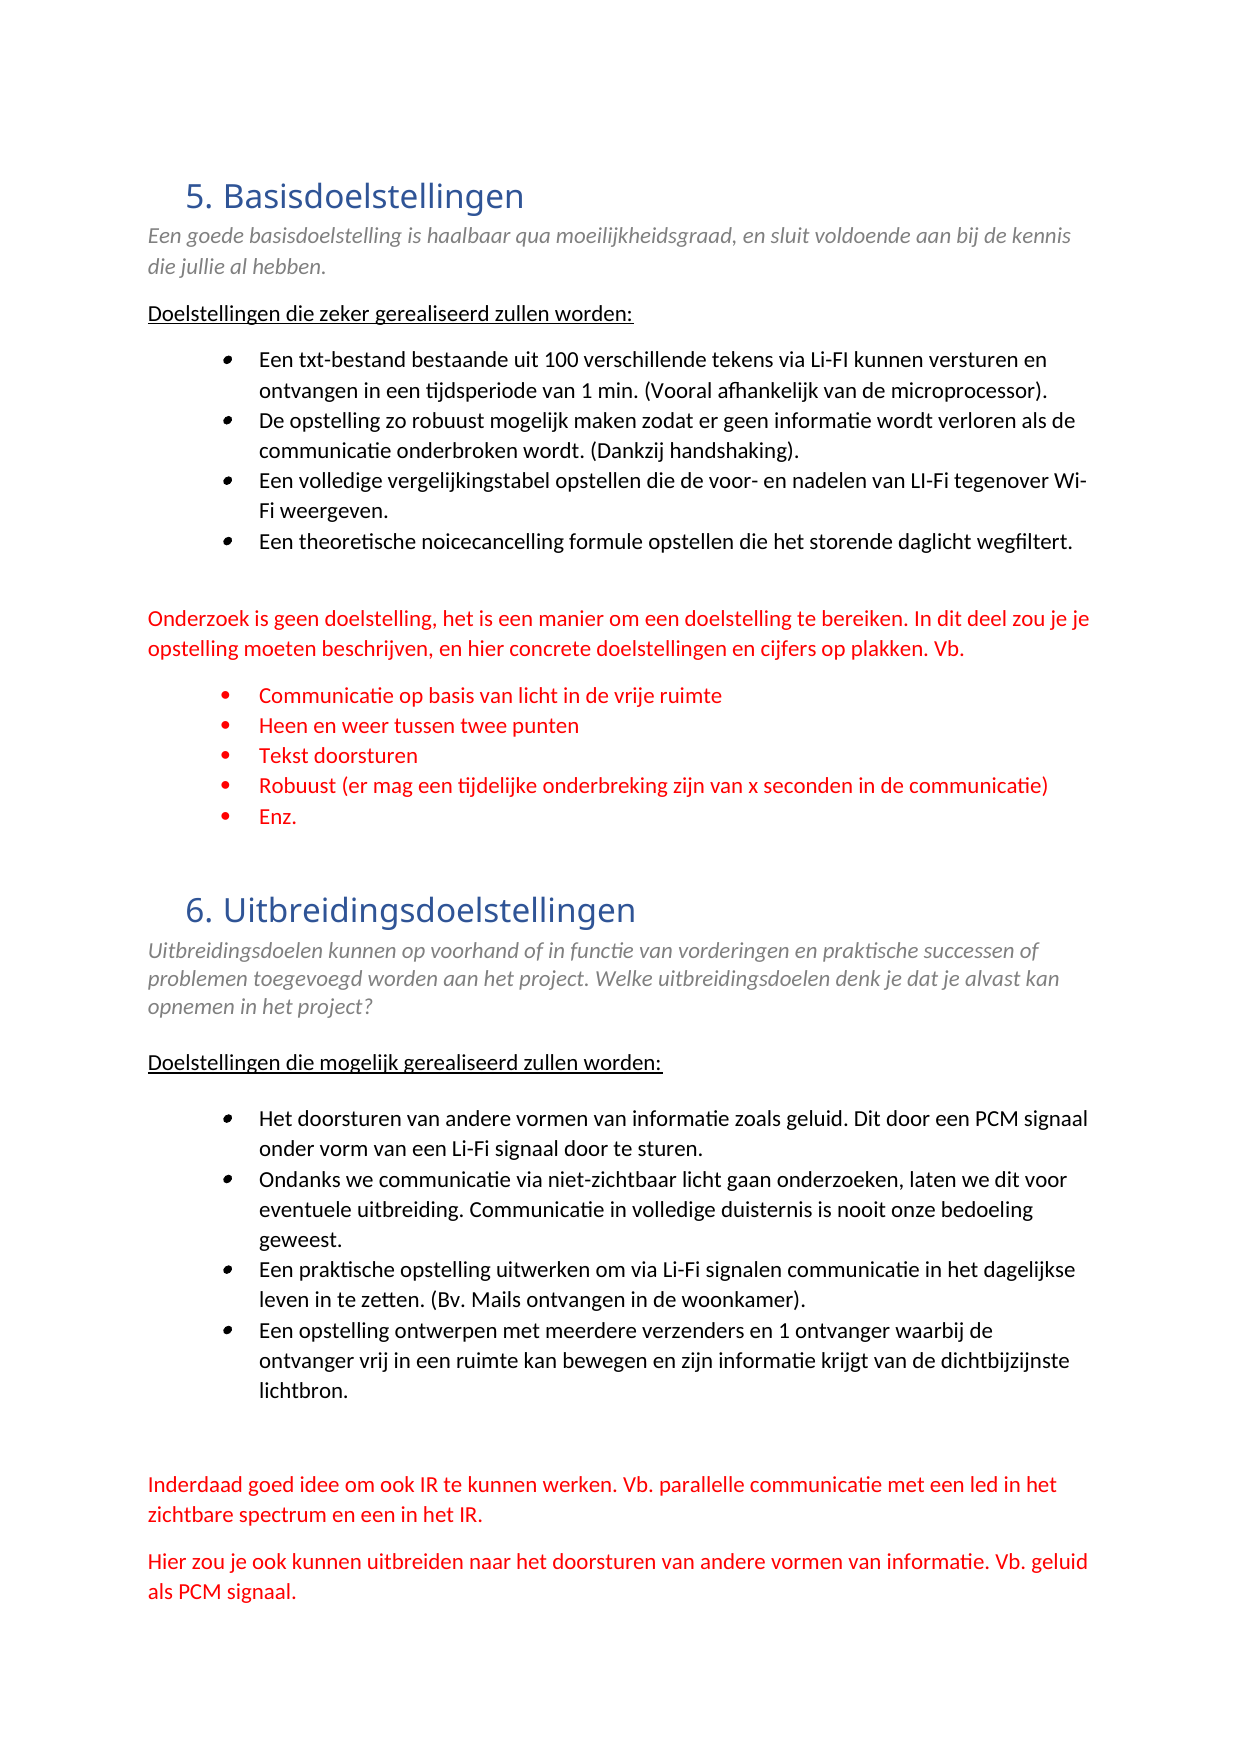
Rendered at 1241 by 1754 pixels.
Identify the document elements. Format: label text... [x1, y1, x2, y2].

text Inderdaad goed idee om ook IR te kunnen werken. Vb. parallelle communicatie met een led in het zichtbare spectrum en een in het IR. [148, 1470, 1093, 1528]
list Een opstelling ontwerpen met meerdere verzenders en 1 ontvanger waarbij de ontvanger vrij in een ruimte kan bewegen en zijn informatie krijgt van de dichtbijzijnste lichtbron. [221, 1316, 1093, 1404]
list Tekst doorsturen [221, 741, 1093, 769]
text Doelstellingen die zeker gerealiseerd zullen worden: [148, 299, 1093, 327]
text Een goede basisdoelstelling is haalbaar qua moeilijkheidsgraad, en sluit voldoende aan bij de kennis die jullie al hebben. [148, 222, 1093, 280]
list Het doorsturen van andere vormen van informatie zoals geluid. Dit door een PCM signaal onder vorm van een Li-Fi signaal door te sturen. [221, 1104, 1093, 1162]
subtitle Basisdoelstellingen [185, 173, 1093, 218]
list Een praktische opstelling uitwerken om via Li-Fi signalen communicatie in het dagelijkse leven in te zetten. (Bv. Mails ontvangen in de woonkamer). [221, 1255, 1093, 1313]
text Uitbreidingsdoelen kunnen op voorhand of in functie van vorderingen en praktische successen of problemen toegevoegd worden aan het project. Welke uitbreidingsdoelen denk je dat je alvast kan opnemen in het project? [148, 936, 1093, 1020]
list Ondanks we communicatie via niet-zichtbaar licht gaan onderzoeken, laten we dit voor eventuele uitbreiding. Communicatie in volledige duisternis is nooit onze bedoeling geweest. [221, 1165, 1093, 1253]
subtitle Uitbreidingsdoelstellingen [185, 887, 1093, 933]
list Heen en weer tussen twee punten [221, 711, 1093, 739]
list Een txt-bestand bestaande uit 100 verschillende tekens via Li-FI kunnen versturen en ontvangen in een tijdsperiode van 1 min. (Vooral afhankelijk van de microprocessor). [221, 346, 1093, 404]
list De opstelling zo robuust mogelijk maken zodat er geen informatie wordt verloren als de communicatie onderbroken wordt. (Dankzij handshaking). [221, 406, 1093, 464]
list Enz. [221, 802, 1093, 830]
list Een volledige vergelijkingstabel opstellen die de voor- en nadelen van LI-Fi tegenover Wi-Fi weergeven. [221, 466, 1093, 524]
text Doelstellingen die mogelijk gerealiseerd zullen worden: [148, 1048, 1093, 1076]
text Hier zou je ook kunnen uitbreiden naar het doorsturen van andere vormen van informatie. Vb. geluid als PCM signaal. [148, 1547, 1093, 1605]
list Robuust (er mag een tijdelijke onderbreking zijn van x seconden in de communicatie) [221, 772, 1093, 799]
list Communicatie op basis van licht in de vrije ruimte [221, 681, 1093, 709]
text Onderzoek is geen doelstelling, het is een manier om een doelstelling te bereiken. In dit deel zou je je opstelling moeten beschrijven, en hier concrete doelstellingen en cijfers op plakken. Vb. [148, 604, 1093, 662]
list Een theoretische noicecancelling formule opstellen die het storende daglicht wegfiltert. [221, 527, 1093, 555]
